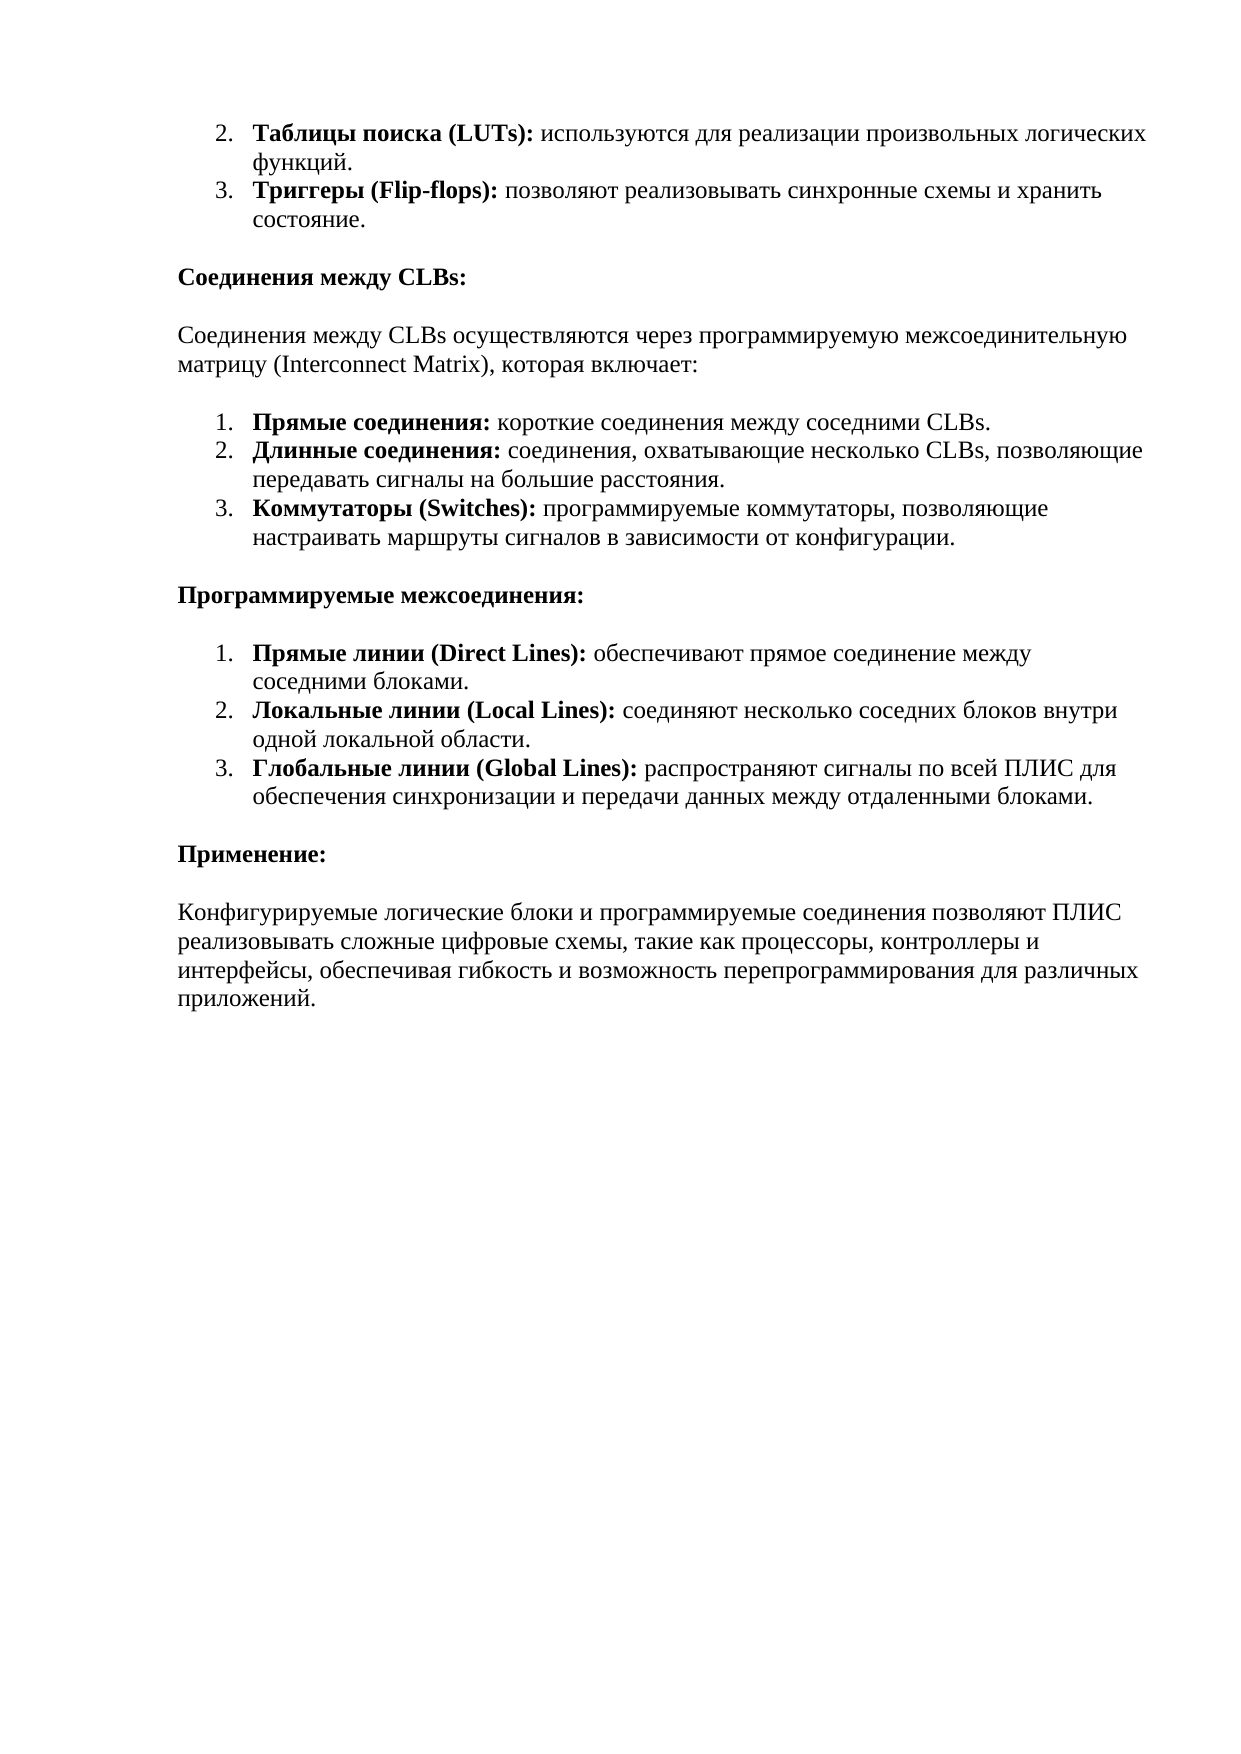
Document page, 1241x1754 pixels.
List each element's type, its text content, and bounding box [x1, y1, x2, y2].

text Программируемые межсоединения: [177, 580, 1152, 608]
list Длинные соединения: соединения, охватывающие несколько CLBs, позволяющие передавать сигналы на большие расстояния. [215, 436, 1152, 493]
list Прямые соединения: короткие соединения между соседними CLBs. [215, 407, 1152, 436]
text Конфигурируемые логические блоки и программируемые соединения позволяют ПЛИС реализовывать сложные цифровые схемы, такие как процессоры, контроллеры и интерфейсы, обеспечивая гибкость и возможность перепрограммирования для различных приложений. [177, 897, 1152, 1012]
text Соединения между CLBs: [177, 262, 1152, 291]
list Глобальные линии (Global Lines): распространяют сигналы по всей ПЛИС для обеспечения синхронизации и передачи данных между отдаленными блоками. [215, 753, 1152, 810]
list Триггеры (Flip-flops): позволяют реализовывать синхронные схемы и хранить состояние. [215, 176, 1152, 233]
text Соединения между CLBs осуществляются через программируемую межсоединительную матрицу (Interconnect Matrix), которая включает: [177, 320, 1152, 378]
list Локальные линии (Local Lines): соединяют несколько соседних блоков внутри одной локальной области. [215, 695, 1152, 753]
list Коммутаторы (Switches): программируемые коммутаторы, позволяющие настраивать маршруты сигналов в зависимости от конфигурации. [215, 493, 1152, 551]
list Прямые линии (Direct Lines): обеспечивают прямое соединение между соседними блоками. [215, 638, 1152, 695]
text Применение: [177, 839, 1152, 868]
list Таблицы поиска (LUTs): используются для реализации произвольных логических функций. [215, 118, 1152, 176]
